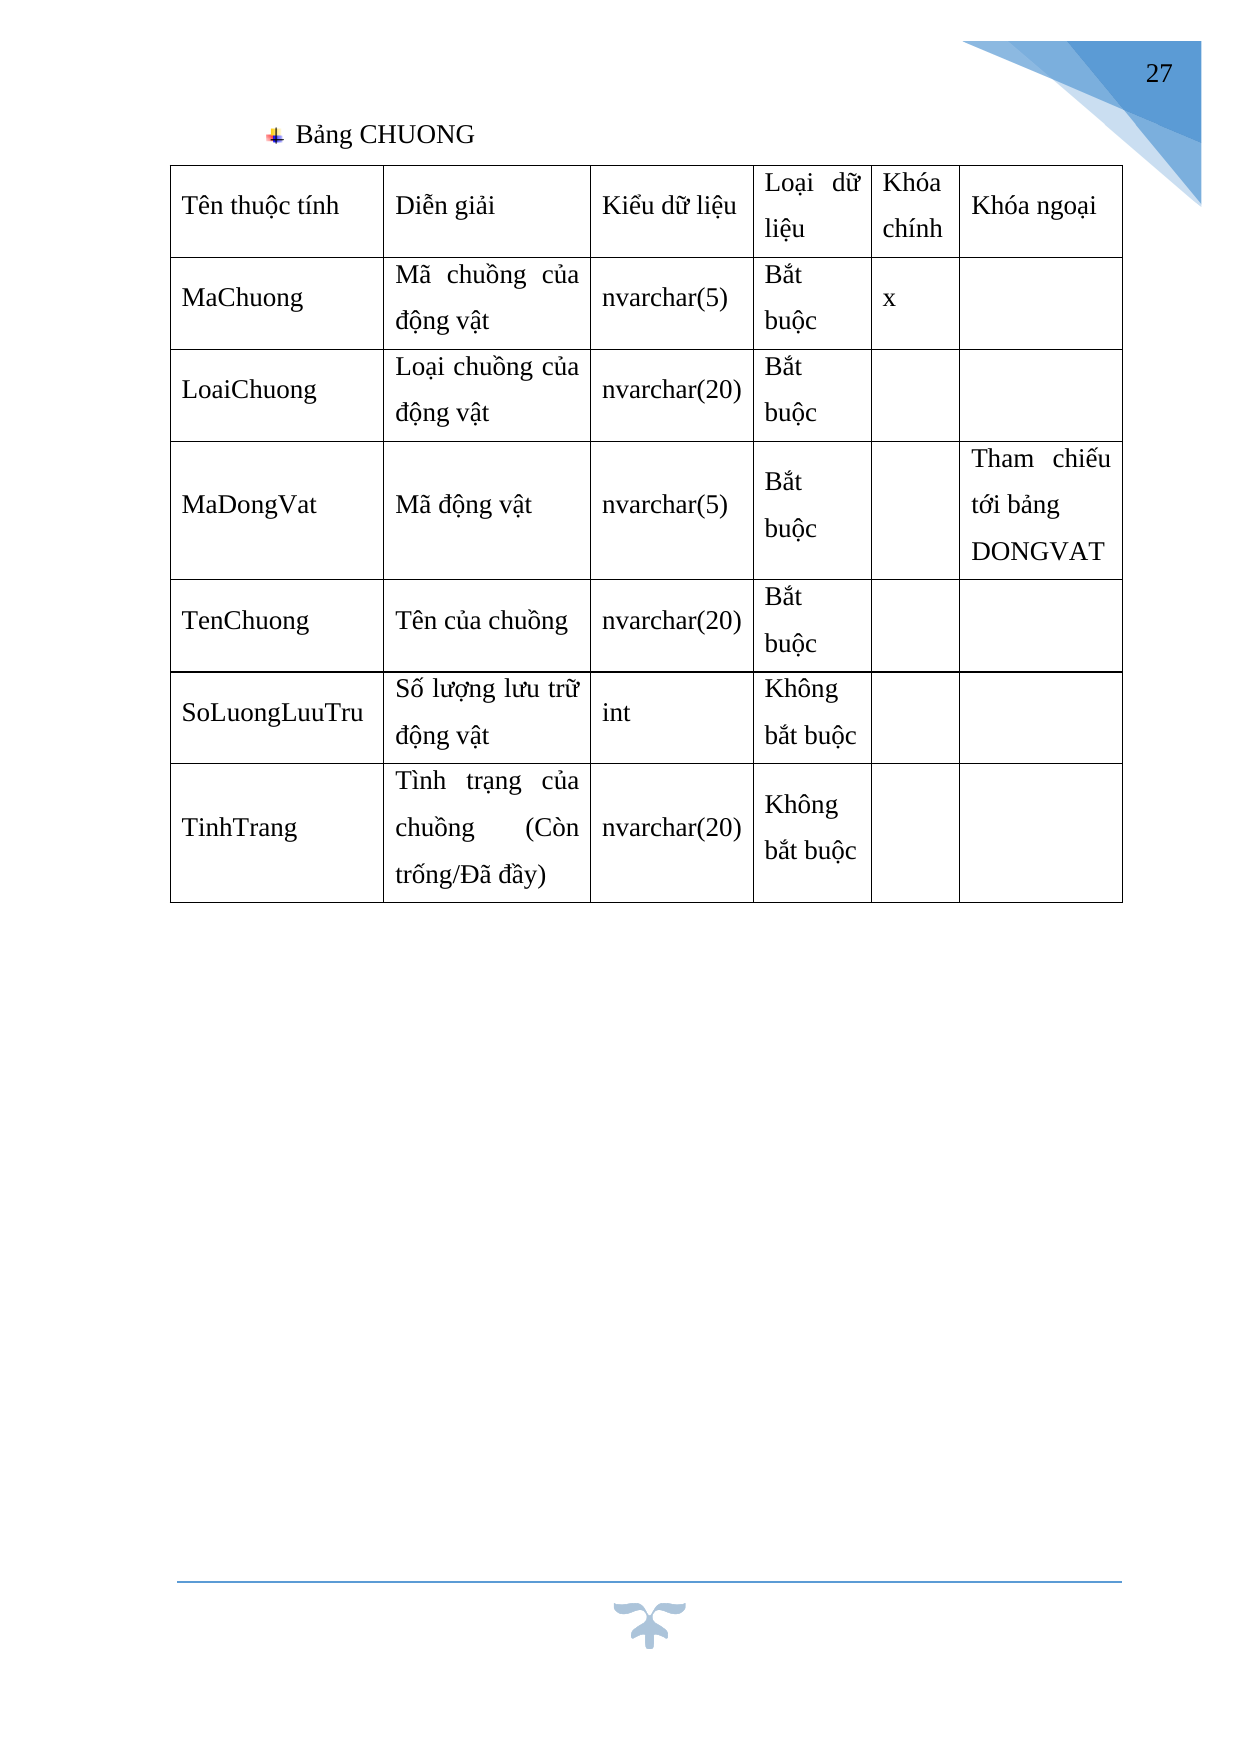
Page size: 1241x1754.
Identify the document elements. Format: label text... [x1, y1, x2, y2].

table_cell [960, 673, 1122, 763]
table_header Diễn giải [384, 166, 590, 257]
table_header Kiểu dữ liệu [591, 166, 753, 257]
table_cell [872, 580, 959, 671]
table_cell [960, 580, 1122, 671]
table_cell Không bắt buộc [754, 673, 871, 763]
table_cell nvarchar(5) [591, 442, 753, 579]
table_cell TinhTrang [171, 764, 383, 902]
table_cell x [872, 258, 959, 349]
table_header Tên thuộc tính [171, 166, 383, 257]
table_cell Tên của chuồng [384, 580, 590, 671]
table_cell Bắt buộc [754, 258, 871, 349]
table_cell [960, 350, 1122, 441]
table_cell nvarchar(20) [591, 350, 753, 441]
table_header Khóa chính [872, 166, 959, 257]
table_cell Mã động vật [384, 442, 590, 579]
table_cell MaDongVat [171, 442, 383, 579]
table_cell TenChuong [171, 580, 383, 671]
table_cell Loại chuồng của động vật [384, 350, 590, 441]
table_cell Không bắt buộc [754, 764, 871, 902]
table_cell Tình trạng của chuồng (Còn trống/Đã đầy) [384, 764, 590, 902]
table_cell [872, 673, 959, 763]
table_cell [872, 350, 959, 441]
table_header Khóa ngoại [960, 166, 1122, 257]
table_cell Bắt buộc [754, 580, 871, 671]
table_cell nvarchar(5) [591, 258, 753, 349]
table_cell [872, 442, 959, 579]
table_cell SoLuongLuuTru [171, 673, 383, 763]
table_cell [960, 764, 1122, 902]
table_cell Mã chuồng của động vật [384, 258, 590, 349]
table_cell Số lượng lưu trữ động vật [384, 673, 590, 763]
table_cell nvarchar(20) [591, 764, 753, 902]
table_cell int [591, 673, 753, 763]
table_cell Tham chiếu tới bảng DONGVAT [960, 442, 1122, 579]
table_cell LoaiChuong [171, 350, 383, 441]
table_cell [872, 764, 959, 902]
table_header Loại dữ liệu [754, 166, 871, 257]
table_cell Bắt buộc [754, 442, 871, 579]
table_cell MaChuong [171, 258, 383, 349]
table_cell [960, 258, 1122, 349]
picture [962, 41, 1202, 207]
list Bảng CHUONG [266, 118, 1122, 149]
table_cell nvarchar(20) [591, 580, 753, 671]
picture [266, 126, 284, 144]
table_cell Bắt buộc [754, 350, 871, 441]
